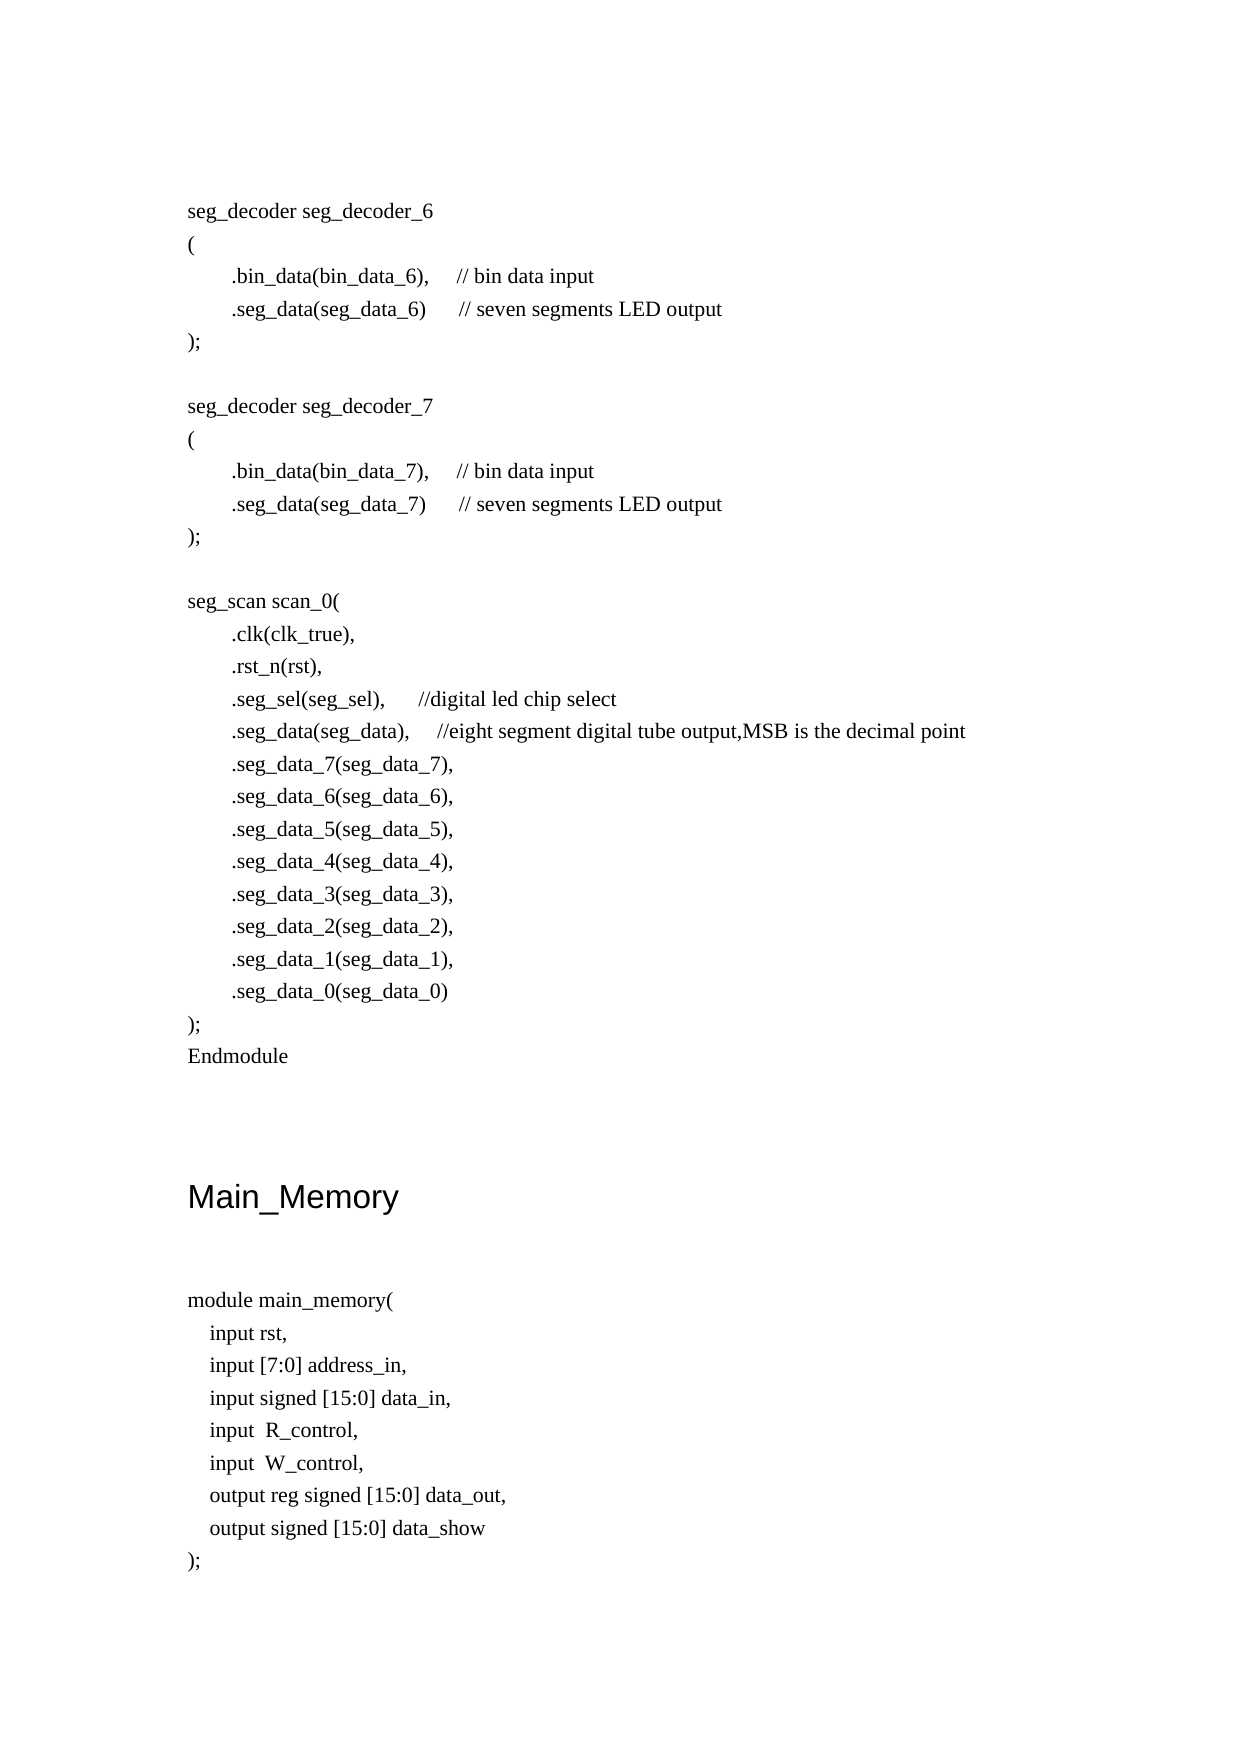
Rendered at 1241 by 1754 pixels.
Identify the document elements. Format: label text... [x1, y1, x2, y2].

list ); [187, 1544, 1053, 1576]
list input [7:0] address_in, [187, 1349, 1053, 1381]
list output reg signed [15:0] data_out, [187, 1479, 1053, 1511]
list .seg_sel(seg_sel), //digital led chip select [187, 682, 1053, 714]
list .bin_data(bin_data_7), // bin data input [187, 454, 1053, 487]
list .seg_data_4(seg_data_4), [187, 844, 1053, 877]
list output signed [15:0] data_show [187, 1511, 1053, 1544]
list .seg_data_2(seg_data_2), [187, 909, 1053, 942]
list input W_control, [187, 1446, 1053, 1479]
list .seg_data_6(seg_data_6), [187, 779, 1053, 812]
list .seg_data_1(seg_data_1), [187, 942, 1053, 974]
list .rst_n(rst), [187, 649, 1053, 682]
list module main_memory( [187, 1284, 1053, 1316]
list .bin_data(bin_data_6), // bin data input [187, 259, 1053, 292]
list .seg_data_0(seg_data_0) [187, 974, 1053, 1007]
list Endmodule [187, 1039, 1053, 1072]
subtitle Main_Memory [187, 1164, 1053, 1229]
list seg_scan scan_0( [187, 584, 1053, 617]
list .seg_data_3(seg_data_3), [187, 877, 1053, 909]
list input R_control, [187, 1414, 1053, 1446]
list ); [187, 1007, 1053, 1039]
list ); [187, 324, 1053, 357]
list input rst, [187, 1316, 1053, 1349]
list .seg_data_5(seg_data_5), [187, 812, 1053, 844]
list ( [187, 227, 1053, 259]
list .seg_data_7(seg_data_7), [187, 747, 1053, 779]
list input signed [15:0] data_in, [187, 1381, 1053, 1414]
list ); [187, 519, 1053, 552]
list .seg_data(seg_data), //eight segment digital tube output,MSB is the decimal point [187, 714, 1053, 747]
list .seg_data(seg_data_6) // seven segments LED output [187, 292, 1053, 324]
list ( [187, 422, 1053, 454]
list seg_decoder seg_decoder_7 [187, 389, 1053, 422]
list .clk(clk_true), [187, 617, 1053, 649]
list .seg_data(seg_data_7) // seven segments LED output [187, 487, 1053, 519]
list seg_decoder seg_decoder_6 [187, 194, 1053, 227]
